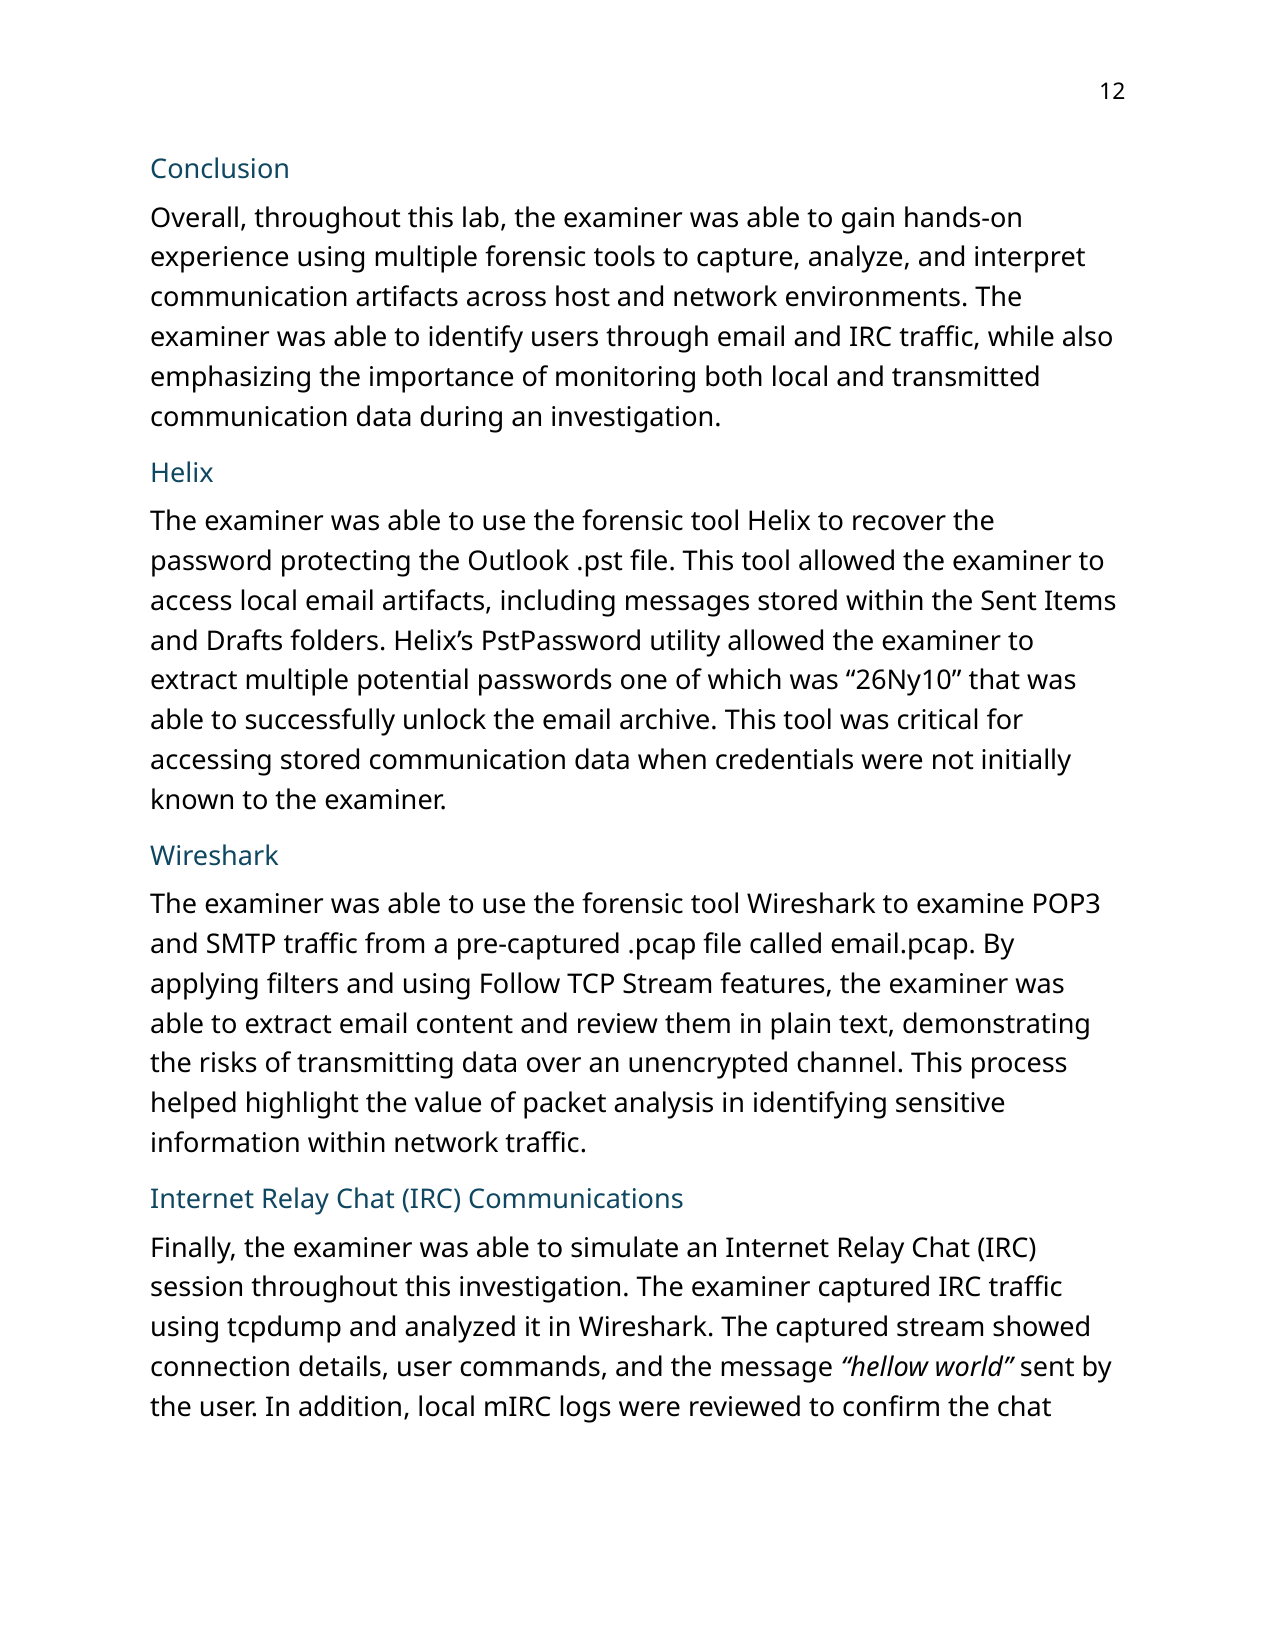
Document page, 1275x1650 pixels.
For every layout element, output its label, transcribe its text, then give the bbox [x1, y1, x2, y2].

subtitle Wireshark [150, 837, 1125, 873]
subtitle Conclusion [150, 150, 1125, 187]
text The examiner was able to use the forensic tool Helix to recover the password protecting the Outlook .pst file. This tool allowed the examiner to access local email artifacts, including messages stored within the Sent Items and Drafts folders. Helix’s PstPassword utility allowed the examiner to extract multiple potential passwords one of which was “26Ny10” that was able to successfully unlock the email archive. This tool was critical for accessing stored communication data when credentials were not initially known to the examiner. [150, 502, 1125, 817]
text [150, 1228, 1125, 1424]
text Overall, throughout this lab, the examiner was able to gain hands-on experience using multiple forensic tools to capture, analyze, and interpret communication artifacts across host and network environments. The examiner was able to identify users through email and IRC traffic, while also emphasizing the importance of monitoring both local and transmitted communication data during an investigation. [150, 198, 1125, 434]
subtitle Internet Relay Chat (IRC) Communications [150, 1180, 1125, 1217]
subtitle Helix [150, 453, 1125, 490]
text The examiner was able to use the forensic tool Wireshark to examine POP3 and SMTP traffic from a pre-captured .pcap file called email.pcap. By applying filters and using Follow TCP Stream features, the examiner was able to extract email content and review them in plain text, demonstrating the risks of transmitting data over an unencrypted channel. This process helped highlight the value of packet analysis in identifying sensitive information within network traffic. [150, 885, 1125, 1160]
